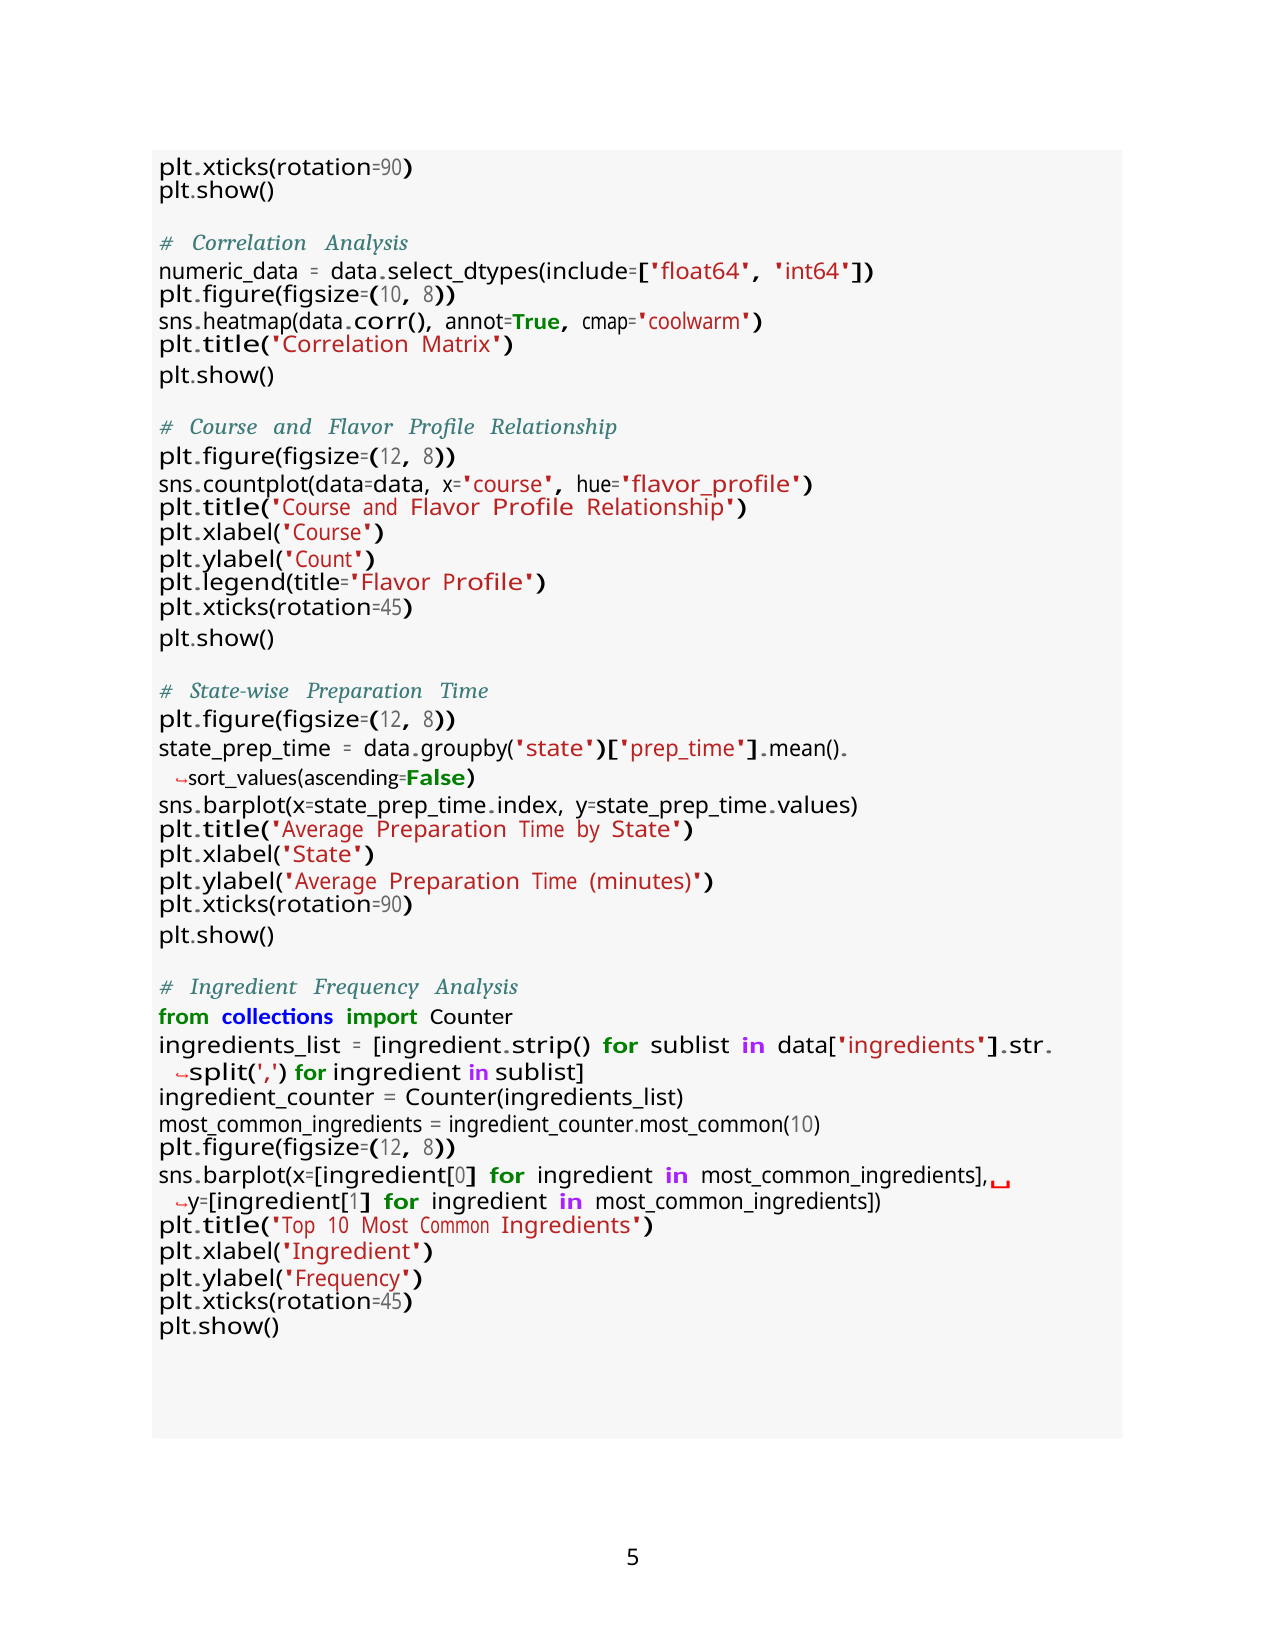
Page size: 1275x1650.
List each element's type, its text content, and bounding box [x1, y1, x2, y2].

text # Correlation Analysis [158, 229, 1137, 255]
text ↪sort_values(ascending=False) [175, 762, 1137, 791]
text plt.show() [158, 359, 1137, 389]
text plt.xticks(rotation=90) plt.show() [158, 156, 435, 206]
text plt.ylabel('Frequency') plt.xticks(rotation=45) plt.show() [158, 1266, 433, 1341]
text plt.ylabel('Average Preparation Time (minutes)') plt.xticks(rotation=90) [158, 869, 946, 919]
text # Course and Flavor Profile Relationship [158, 414, 1137, 440]
text # Ingredient Frequency Analysis [158, 974, 1137, 1000]
text sns.barplot(x=[ingredient[0] for ingredient in most_common_ingredients],␣ [158, 1162, 1137, 1189]
text plt.show() [158, 622, 1137, 653]
text ↪split(',') for ingredient in sublist] ingredient_counter = Counter(ingredients_list) [158, 1059, 708, 1112]
text # State-wise Preparation Time [158, 677, 1137, 703]
text sns.heatmap(data.corr(), annot=True, cmap='coolwarm') plt.title('Correlation Matrix') [158, 309, 946, 359]
text state_prep_time = data.groupby('state')['prep_time'].mean(). [158, 734, 1137, 762]
text numeric_data = data.select_dtypes(include=['float64', 'int64']) plt.figure(figsize=(10, 8)) [158, 259, 910, 309]
text plt.figure(figsize=(12, 8)) [158, 440, 1137, 471]
text sns.barplot(x=state_prep_time.index, y=state_prep_time.values) plt.title('Average Preparation Time by State') plt.xlabel('State') [158, 794, 898, 869]
text plt.ylabel('Count') plt.legend(title='Flavor Profile') plt.xticks(rotation=45) [158, 547, 564, 622]
text ↪y=[ingredient[1] for ingredient in most_common_ingredients]) plt.title('Top 10 Most Common Ingredients') plt.xlabel('Ingredient') [158, 1189, 904, 1266]
text plt.figure(figsize=(12, 8)) [158, 703, 1137, 734]
text most_common_ingredients = ingredient_counter.most_common(10) plt.figure(figsize=(12, 8)) [158, 1112, 946, 1162]
text from collections import Counter [158, 1000, 1137, 1031]
text ingredients_list = [ingredient.strip() for sublist in data['ingredients'].str. [158, 1031, 1137, 1059]
text sns.countplot(data=data, x='course', hue='flavor_profile') plt.title('Course and Flavor Profile Relationship') plt.xlabel('Course') [158, 472, 946, 547]
text plt.show() [158, 919, 1137, 949]
